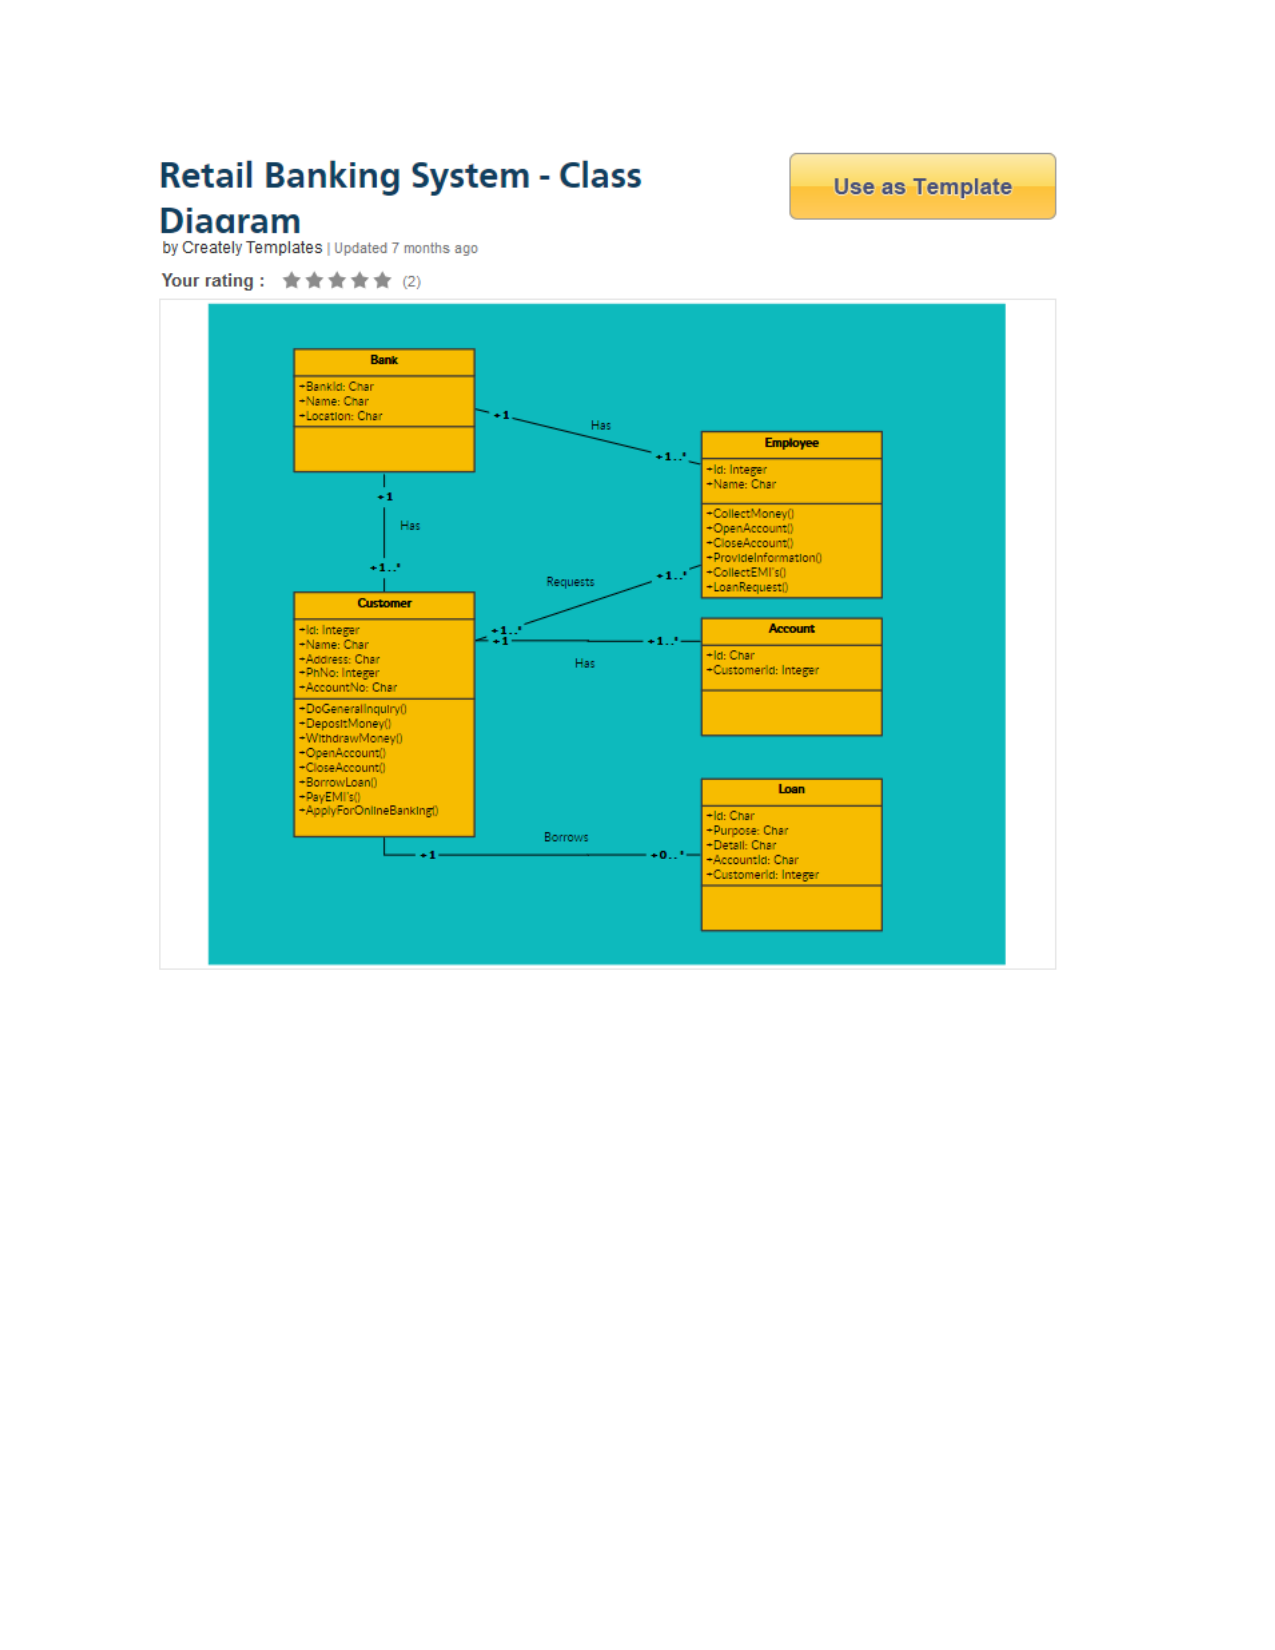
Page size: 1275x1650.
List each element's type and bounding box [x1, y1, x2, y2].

picture [150, 150, 1125, 982]
